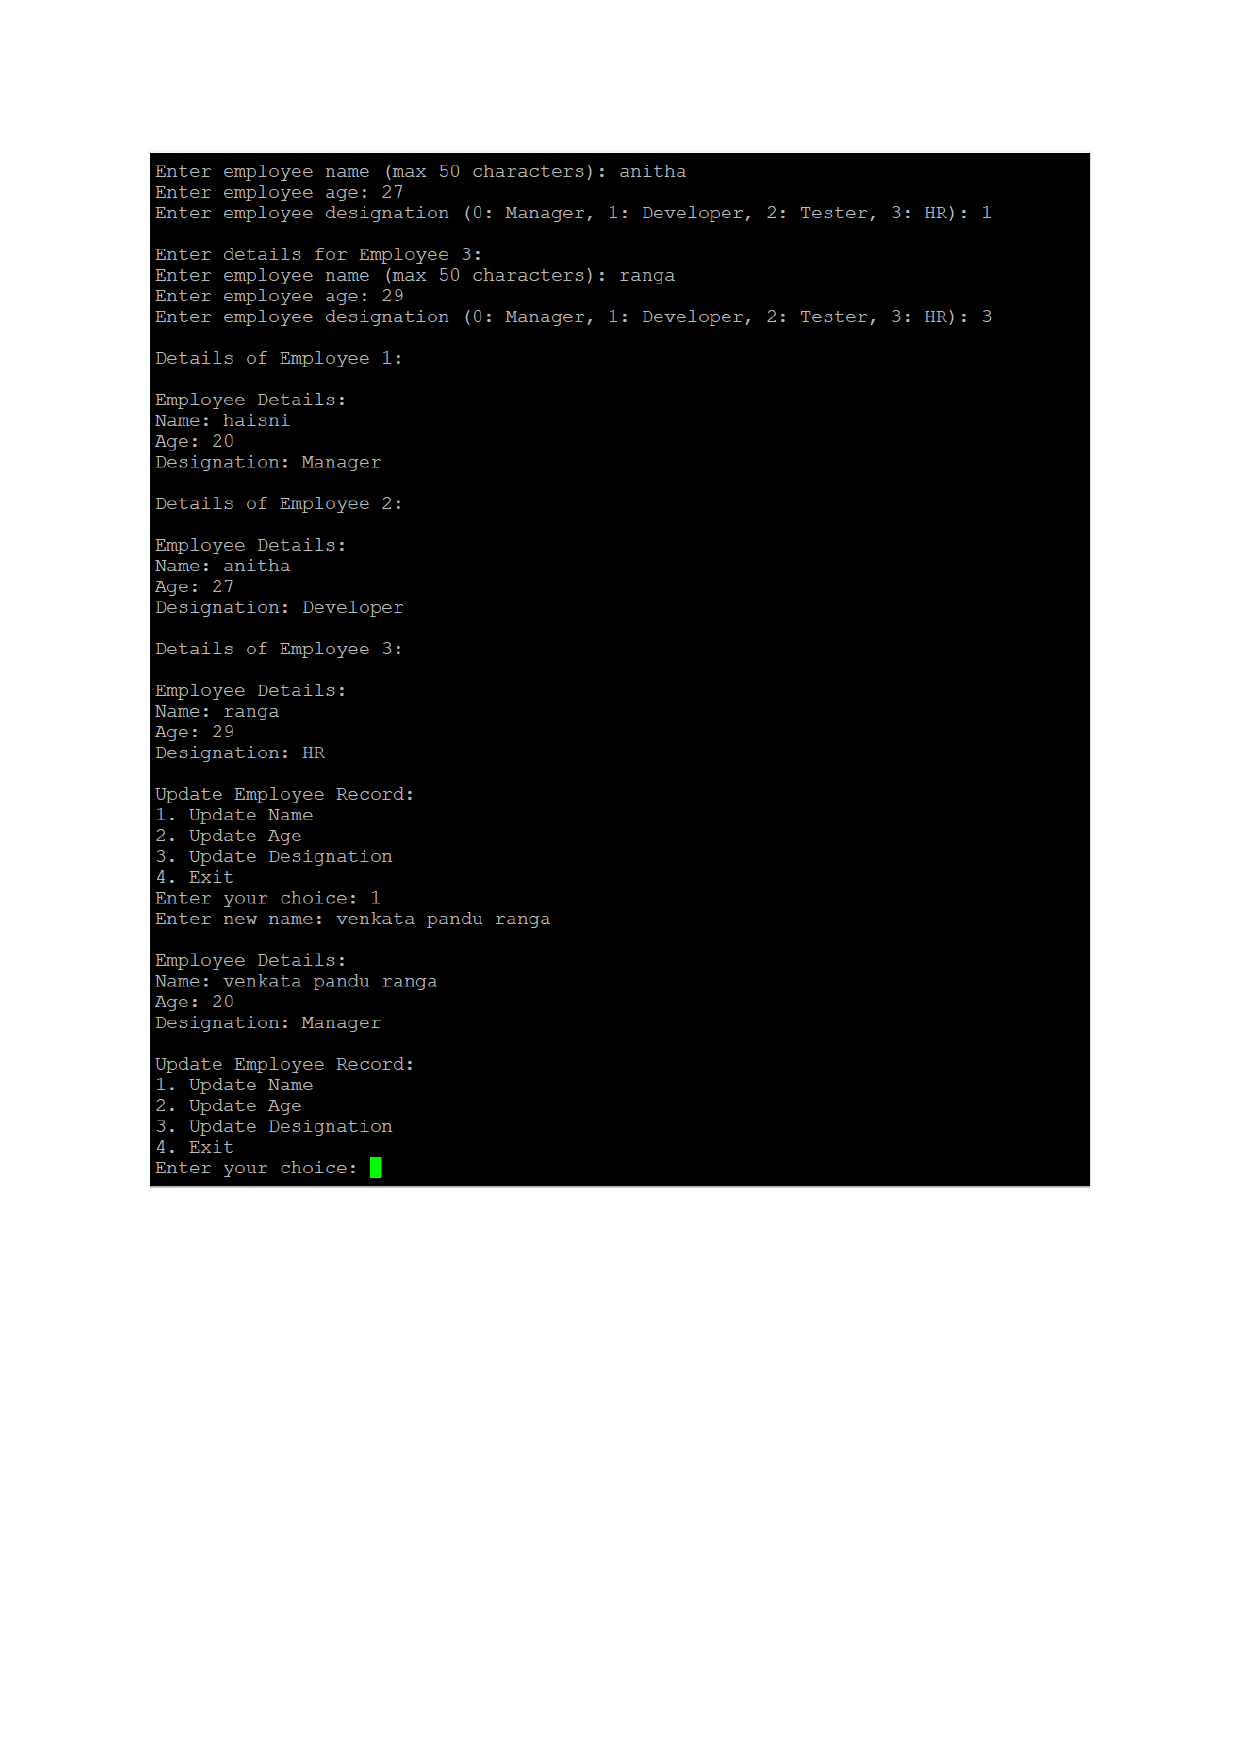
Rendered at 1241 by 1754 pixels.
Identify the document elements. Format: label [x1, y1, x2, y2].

picture [150, 150, 1091, 1188]
